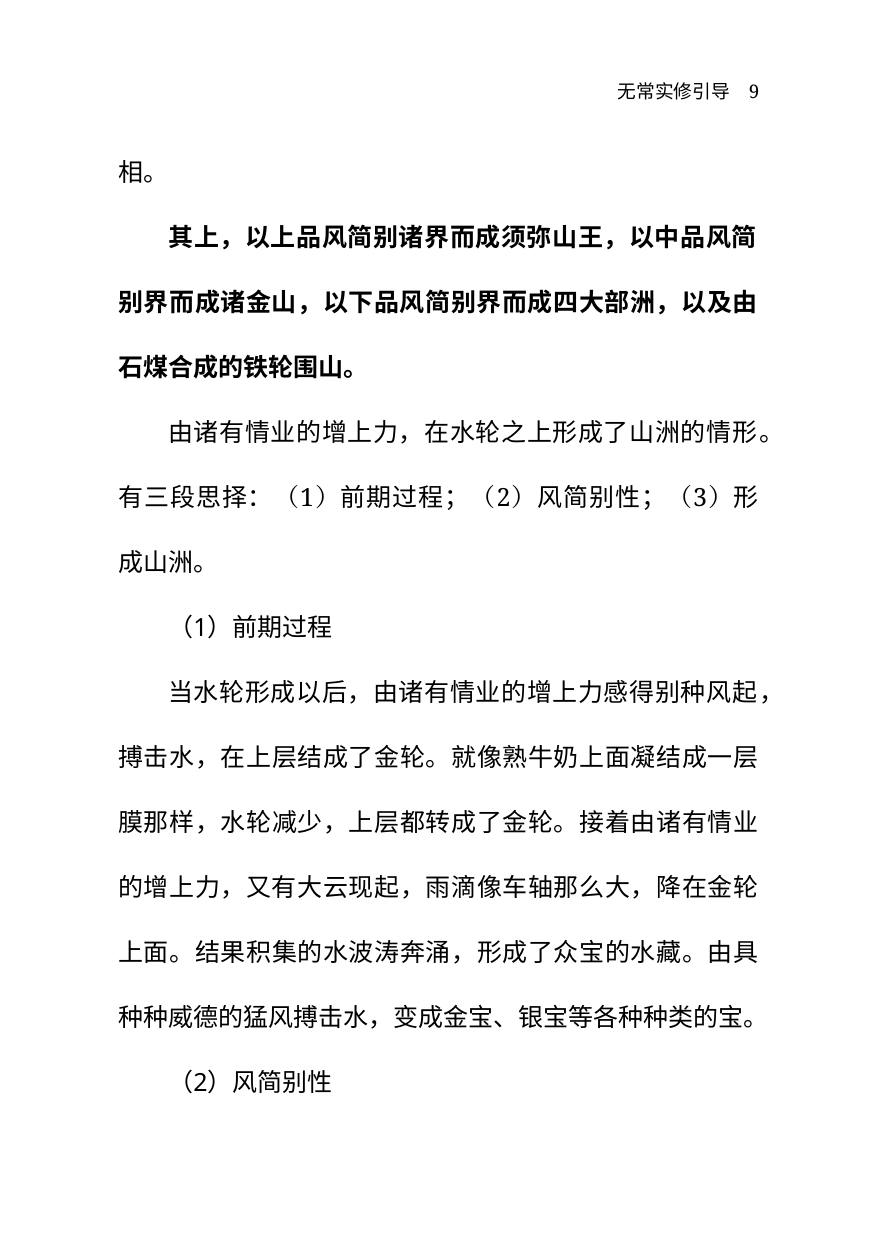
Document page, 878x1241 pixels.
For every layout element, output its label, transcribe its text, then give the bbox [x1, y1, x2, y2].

text 由诸有情业的增上力，在水轮之上形成了山洲的情形。有三段思择：（1）前期过程；（2）风简别性；（3）形成山洲。 [118, 398, 759, 593]
text （2）风简别性 [118, 1048, 759, 1113]
text 当水轮形成以后，由诸有情业的增上力感得别种风起，搏击水，在上层结成了金轮。就像熟牛奶上面凝结成一层膜那样，水轮减少，上层都转成了金轮。接着由诸有情业的增上力，又有大云现起，雨滴像车轴那么大，降在金轮上面。结果积集的水波涛奔涌，形成了众宝的水藏。由具种种威德的猛风搏击水，变成金宝、银宝等各种种类的宝。 [118, 658, 759, 1048]
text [118, 138, 759, 203]
text 其上，以上品风简别诸界而成须弥山王，以中品风简别界而成诸金山，以下品风简别界而成四大部洲，以及由石煤合成的铁轮围山。 [118, 203, 759, 398]
text （1）前期过程 [118, 593, 759, 658]
